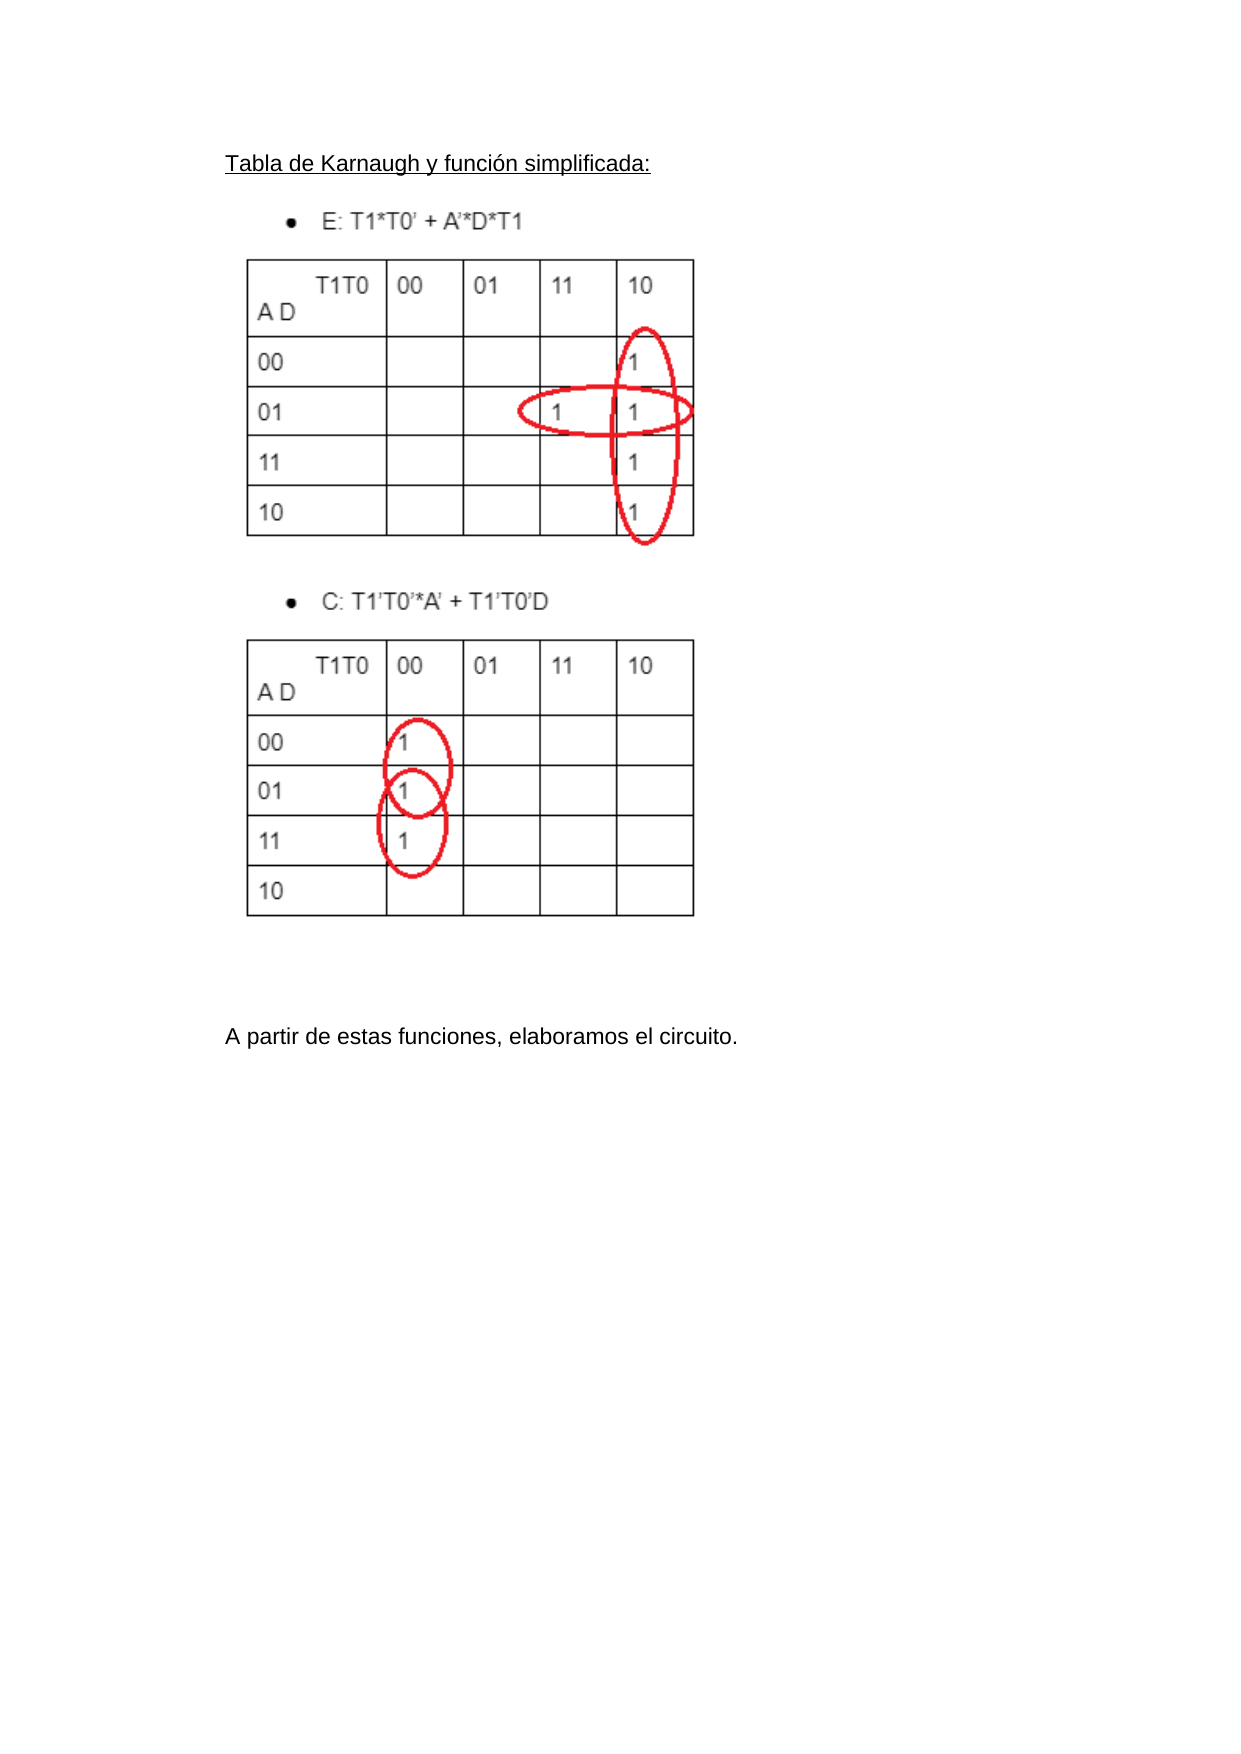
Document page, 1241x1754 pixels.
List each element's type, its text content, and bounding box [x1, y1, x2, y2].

picture [225, 201, 768, 998]
text A partir de estas funciones, elaboramos el circuito. [150, 1023, 1090, 1050]
text Tabla de Karnaugh y función simplificada: [150, 150, 1090, 176]
